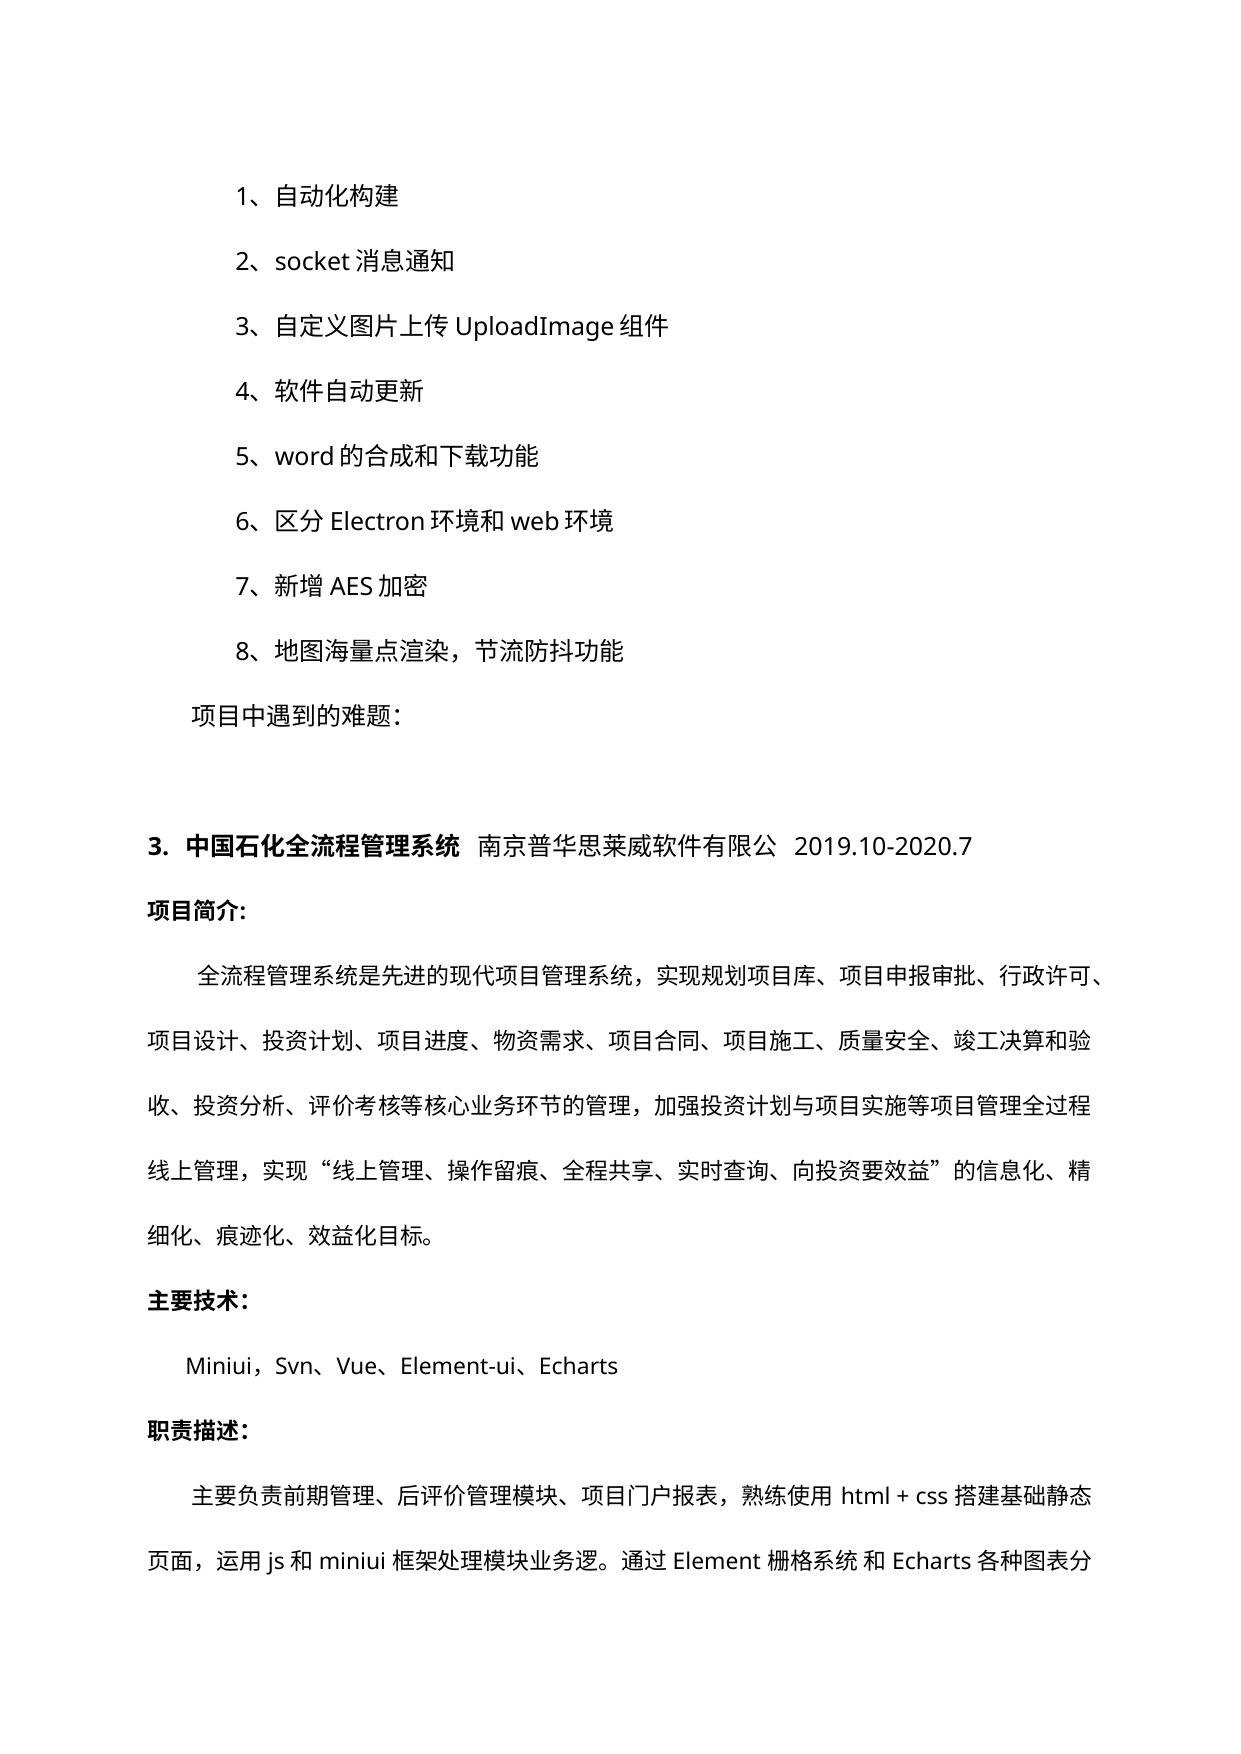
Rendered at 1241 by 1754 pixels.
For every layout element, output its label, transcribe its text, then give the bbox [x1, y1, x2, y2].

text 4、软件自动更新 [148, 357, 1092, 422]
text 3、自定义图片上传UploadImage组件 [148, 292, 1092, 357]
text 主要负责前期管理、后评价管理模块、项目门户报表，熟练使用 html + css 搭建基础静态页面，运用 js 和 miniui 框架处理模块业务逻。通过 Element 栅格系统 和 Echarts 各种图表分析业务数据，制作门户报表。 [148, 1462, 1092, 1592]
text 项目中遇到的难题： [148, 682, 1092, 747]
list 中国石化全流程管理系统 南京普华思莱威软件有限公 2019.10-2020.7 [148, 812, 1092, 877]
text 1、自动化构建 [148, 162, 1092, 227]
text Miniui，Svn、Vue、Element-ui、Echarts [148, 1332, 1092, 1397]
text 主要技术： [148, 1267, 1092, 1332]
text 2、socket消息通知 [148, 227, 1092, 292]
text 项目简介: [148, 877, 1092, 942]
text 8、地图海量点渲染，节流防抖功能 [148, 617, 1092, 682]
text 全流程管理系统是先进的现代项目管理系统，实现规划项目库、项目申报审批、行政许可、项目设计、投资计划、项目进度、物资需求、项目合同、项目施工、质量安全、竣工决算和验收、投资分析、评价考核等核心业务环节的管理，加强投资计划与项目实施等项目管理全过程线上管理，实现“线上管理、操作留痕、全程共享、实时查询、向投资要效益”的信息化、精细化、痕迹化、效益化目标。 [148, 942, 1092, 1267]
text 职责描述： [148, 1397, 1092, 1462]
text 5、word的合成和下载功能 [148, 422, 1092, 487]
text 7、新增AES加密 [148, 552, 1092, 617]
text 6、区分Electron环境和web环境 [148, 487, 1092, 552]
